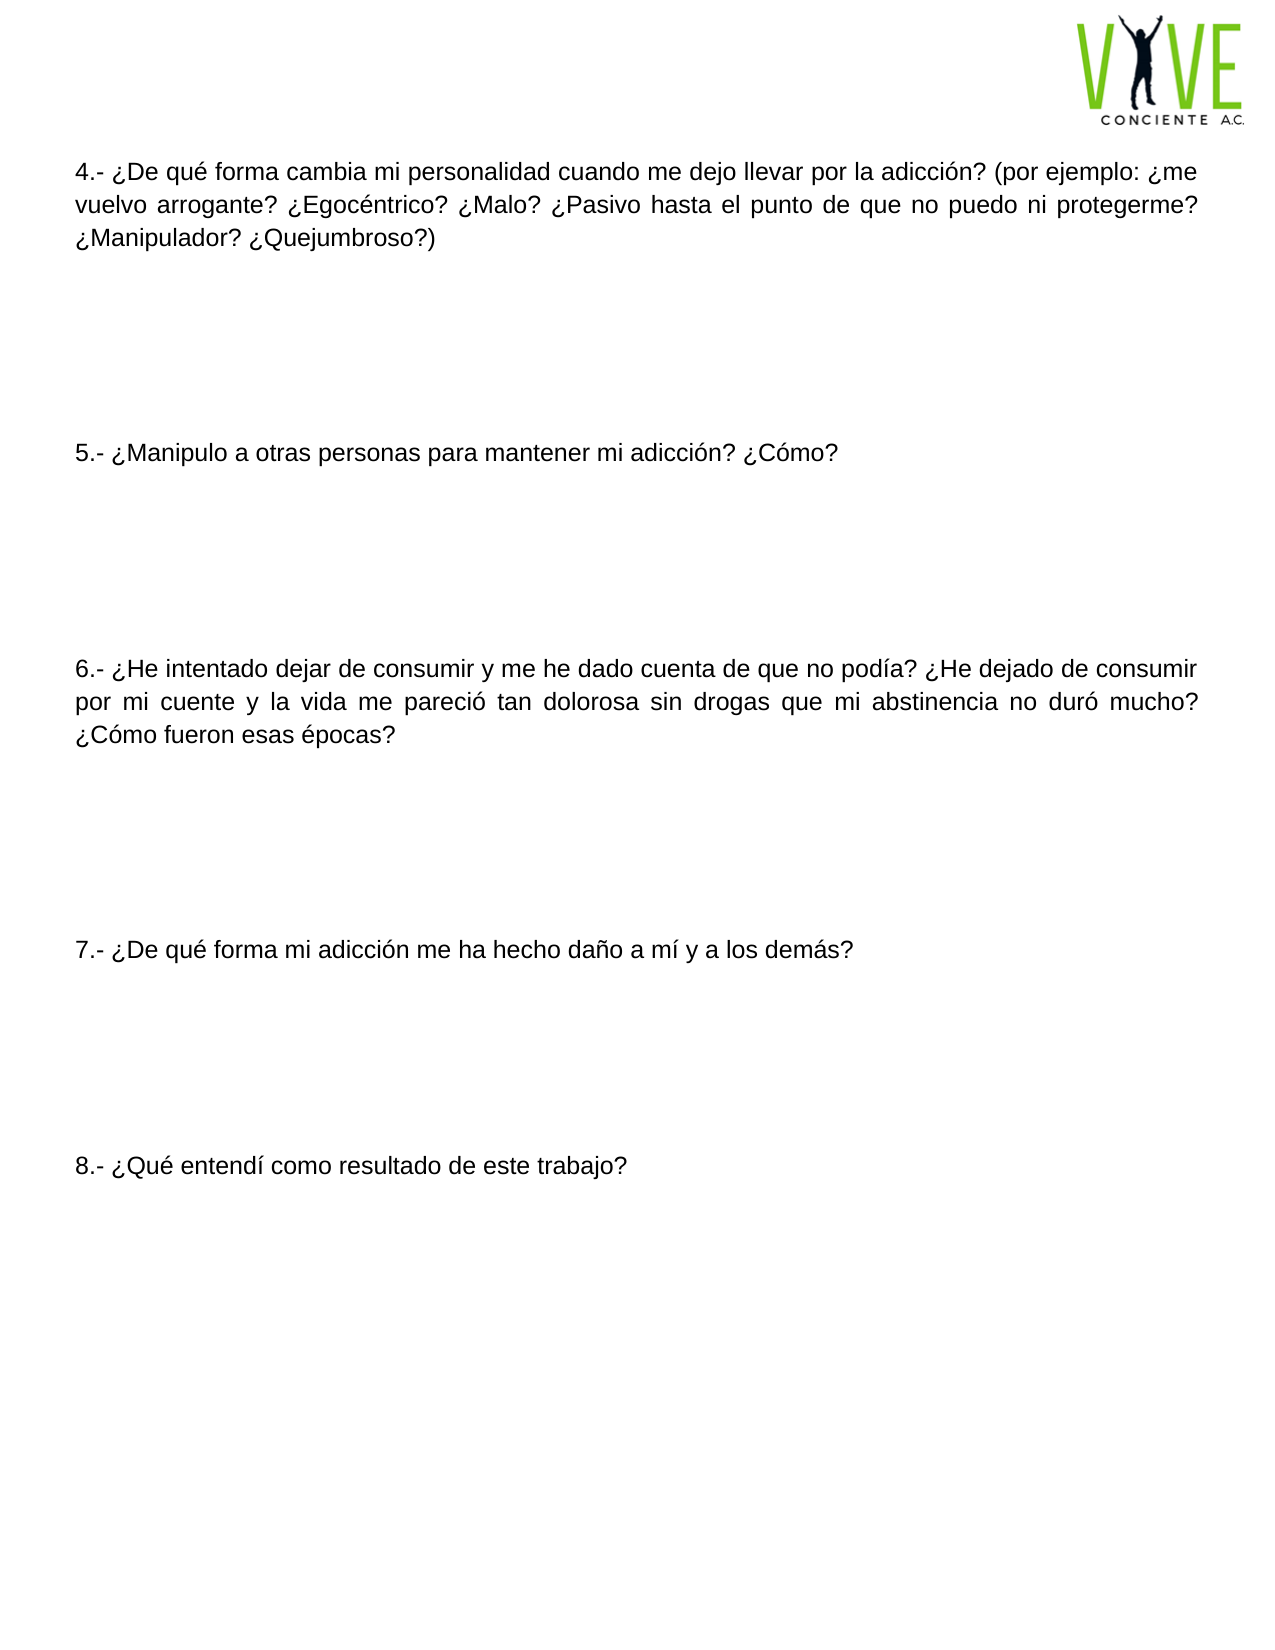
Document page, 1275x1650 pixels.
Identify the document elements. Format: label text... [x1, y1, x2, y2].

text 7.- ¿De qué forma mi adicción me ha hecho daño a mí y a los demás? [75, 935, 1200, 964]
picture [1070, 14, 1245, 129]
text 4.- ¿De qué forma cambia mi personalidad cuando me dejo llevar por la adicción? (por ejemplo: ¿me vuelvo arrogante? ¿Egocéntrico? ¿Malo? ¿Pasivo hasta el punto de que no puedo ni protegerme? ¿Manipulador? ¿Quejumbroso?) [75, 157, 1200, 252]
text 5.- ¿Manipulo a otras personas para mantener mi adicción? ¿Cómo? [75, 438, 1200, 467]
text 6.- ¿He intentado dejar de consumir y me he dado cuenta de que no podía? ¿He dejado de consumir por mi cuente y la vida me pareció tan dolorosa sin drogas que mi abstinencia no duró mucho? ¿Cómo fueron esas épocas? [75, 654, 1200, 748]
text 8.- ¿Qué entendí como resultado de este trabajo? [75, 1151, 1200, 1179]
